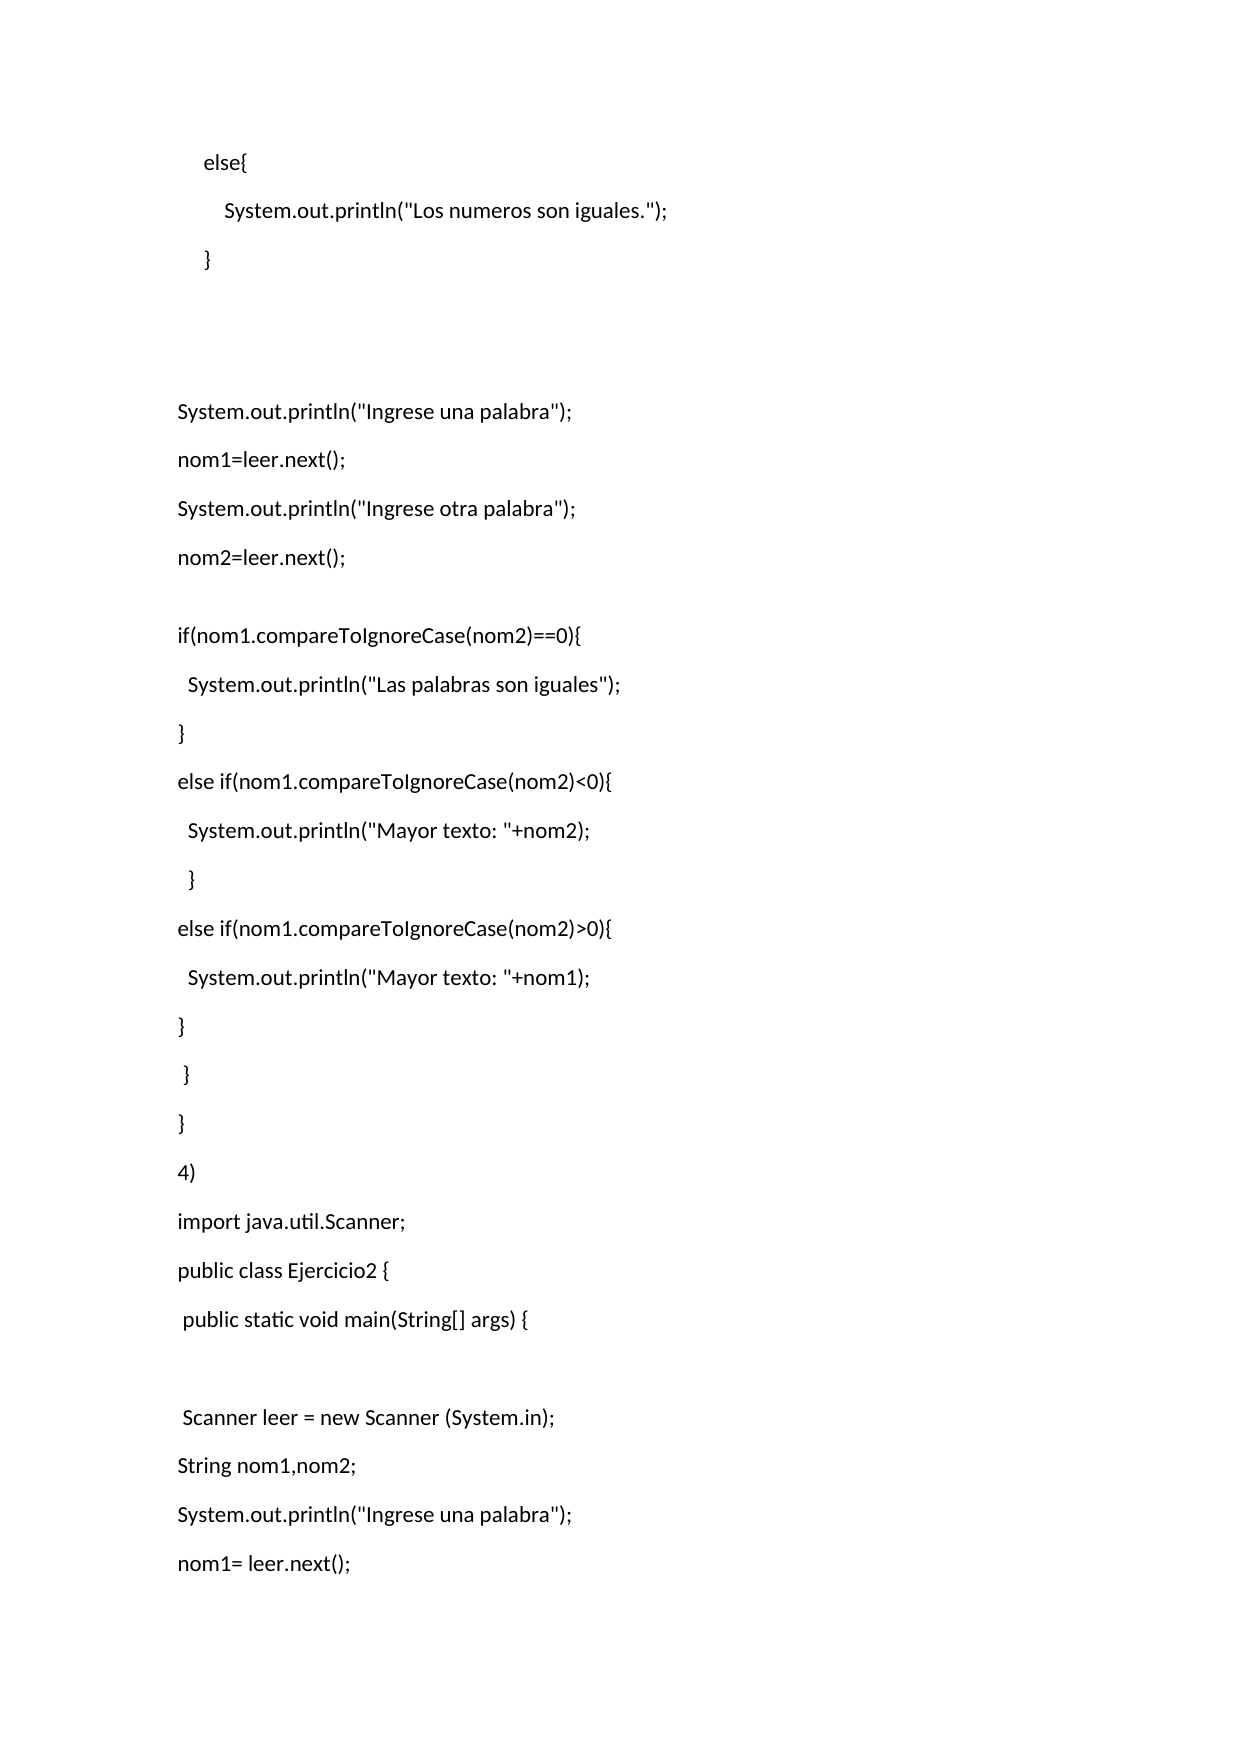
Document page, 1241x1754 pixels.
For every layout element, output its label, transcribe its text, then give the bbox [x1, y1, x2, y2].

text nom2=leer.next(); [177, 543, 1063, 571]
text 4) [177, 1158, 1063, 1186]
text } [177, 245, 1063, 273]
text else{ [177, 148, 1063, 176]
text if(nom1.compareToIgnoreCase(nom2)==0){ [177, 621, 1063, 649]
text } [177, 1012, 1063, 1040]
text nom1= leer.next(); [177, 1549, 1063, 1577]
text public class Ejercicio2 { [177, 1256, 1063, 1284]
text System.out.println("Ingrese una palabra"); [177, 1500, 1063, 1528]
text String nom1,nom2; [177, 1451, 1063, 1479]
text } [177, 1109, 1063, 1137]
text } [177, 865, 1063, 893]
text else if(nom1.compareToIgnoreCase(nom2)>0){ [177, 914, 1063, 942]
text Scanner leer = new Scanner (System.in); [177, 1403, 1063, 1431]
text nom1=leer.next(); [177, 446, 1063, 474]
text else if(nom1.compareToIgnoreCase(nom2)<0){ [177, 767, 1063, 796]
text import java.util.Scanner; [177, 1207, 1063, 1235]
text System.out.println("Los numeros son iguales."); [177, 196, 1063, 224]
text } [177, 1061, 1063, 1089]
text System.out.println("Mayor texto: "+nom1); [177, 963, 1063, 991]
text System.out.println("Ingrese otra palabra"); [177, 494, 1063, 522]
text public static void main(String[] args) { [177, 1305, 1063, 1333]
text System.out.println("Las palabras son iguales"); [177, 670, 1063, 698]
text } [177, 719, 1063, 747]
text System.out.println("Mayor texto: "+nom2); [177, 816, 1063, 844]
text System.out.println("Ingrese una palabra"); [177, 397, 1063, 425]
